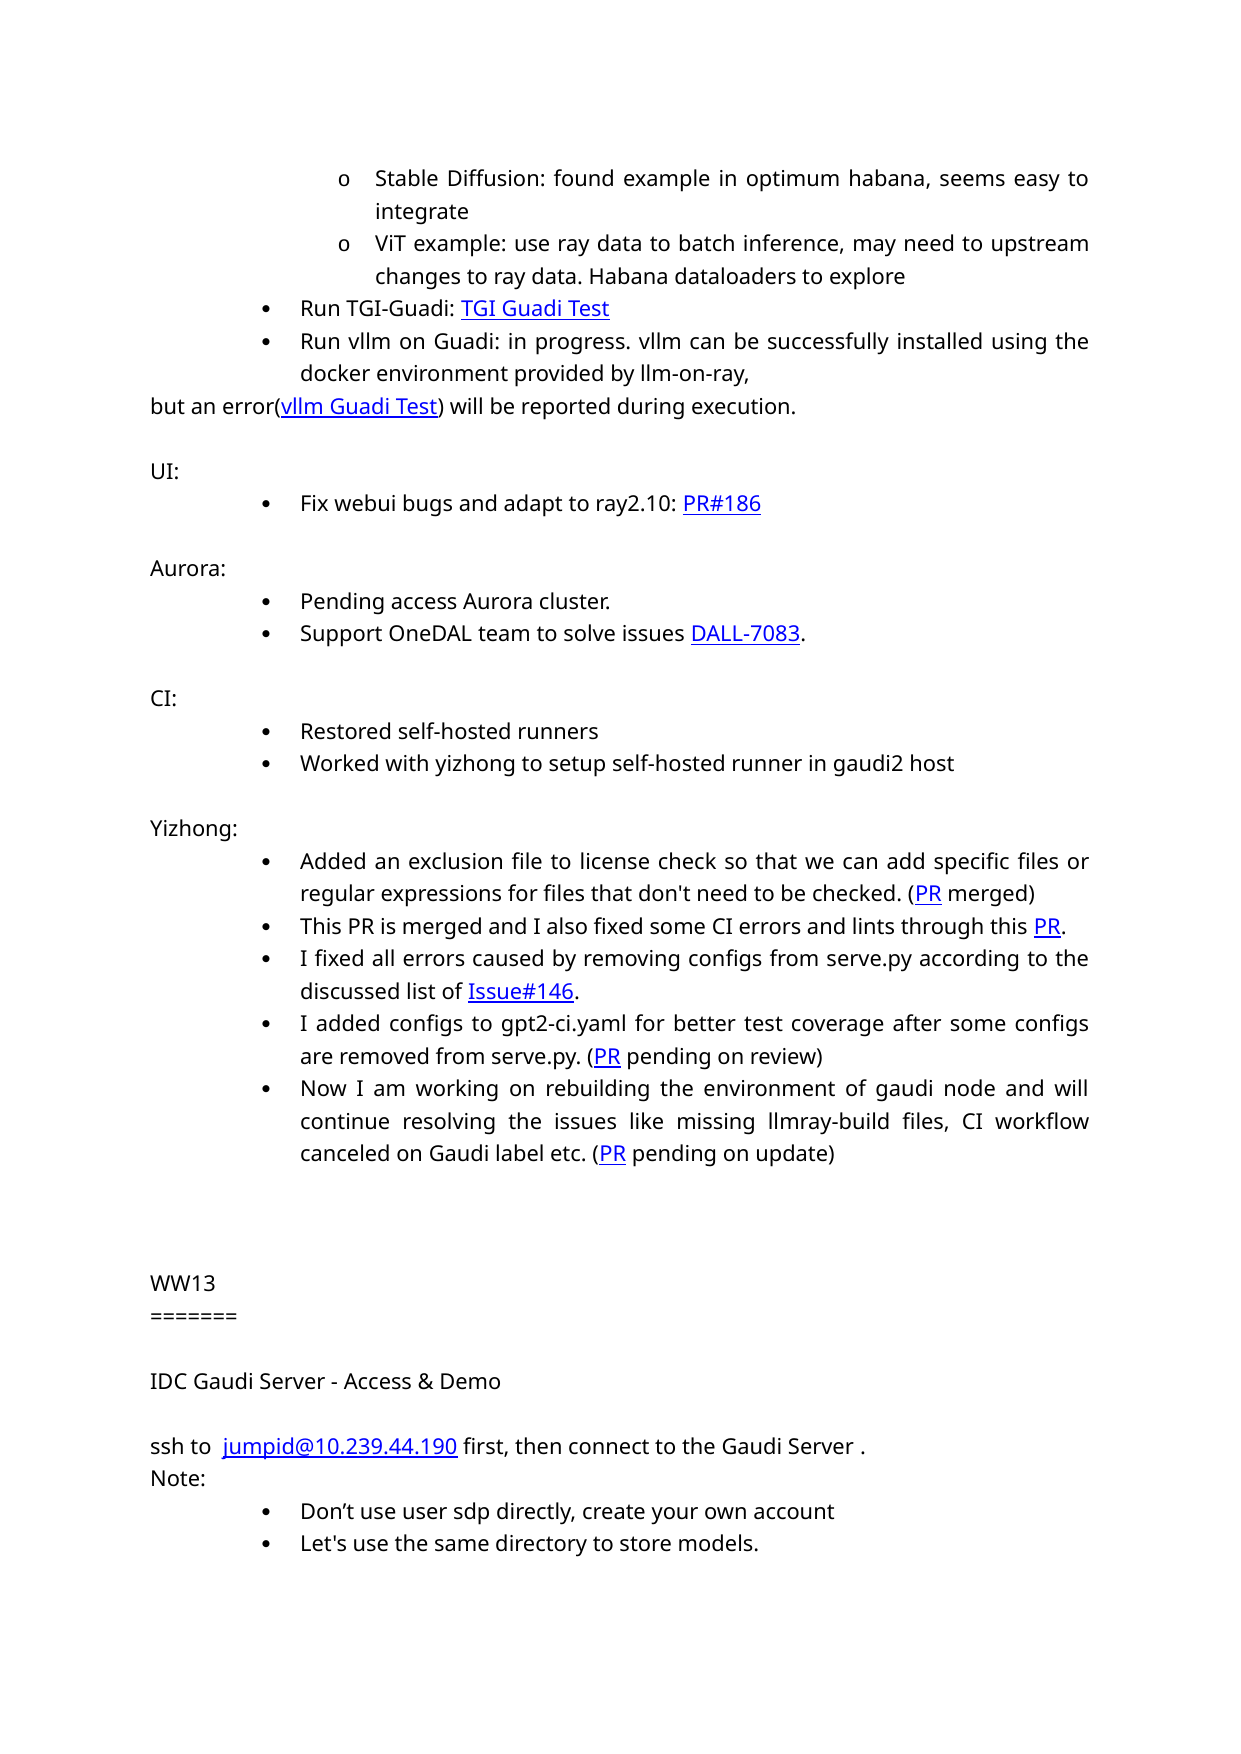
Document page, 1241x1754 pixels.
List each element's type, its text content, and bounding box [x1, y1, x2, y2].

list Run TGI-Guadi: TGI Guadi Test [262, 292, 1090, 324]
text CI: [150, 682, 1090, 714]
list Pending access Aurora cluster. [262, 584, 1090, 617]
list I fixed all errors caused by removing configs from serve.py according to the discussed list of Issue#146. [262, 942, 1090, 1007]
list Stable Diffusion: found example in optimum habana, seems easy to integrate [337, 162, 1090, 227]
list Added an exclusion file to license check so that we can add specific files or regular expressions for files that don't need to be checked. (PR merged) [262, 844, 1090, 909]
text but an error(vllm Guadi Test) will be reported during execution. [150, 389, 1090, 422]
list Worked with yizhong to setup self-hosted runner in gaudi2 host [262, 747, 1090, 779]
text WW13 [150, 1267, 1090, 1299]
list Fix webui bugs and adapt to ray2.10: PR#186 [262, 487, 1090, 519]
list Don’t use user sdp directly, create your own account [262, 1494, 1090, 1527]
list Support OneDAL team to solve issues DALL-7083. [262, 617, 1090, 649]
text ssh to jumpid@10.239.44.190 first, then connect to the Gaudi Server . [150, 1429, 1090, 1462]
list Run vllm on Guadi: in progress. vllm can be successfully installed using the docker environment provided by llm-on-ray, [262, 324, 1090, 389]
text IDC Gaudi Server - Access & Demo [150, 1364, 1090, 1397]
list Now I am working on rebuilding the environment of gaudi node and will continue resolving the issues like missing llmray-build files, CI workflow canceled on Gaudi label etc. (PR pending on update) [262, 1072, 1090, 1169]
text Note: [150, 1462, 1090, 1494]
text UI: [150, 454, 1090, 487]
list Restored self-hosted runners [262, 714, 1090, 747]
text ======= [150, 1299, 1090, 1332]
list This PR is merged and I also fixed some CI errors and lints through this PR. [262, 909, 1090, 942]
list I added configs to gpt2-ci.yaml for better test coverage after some configs are removed from serve.py. (PR pending on review) [262, 1007, 1090, 1072]
text Yizhong: [150, 812, 1090, 844]
list Let's use the same directory to store models. [262, 1527, 1090, 1559]
list ViT example: use ray data to batch inference, may need to upstream changes to ray data. Habana dataloaders to explore [337, 227, 1090, 292]
text Aurora: [150, 552, 1090, 584]
